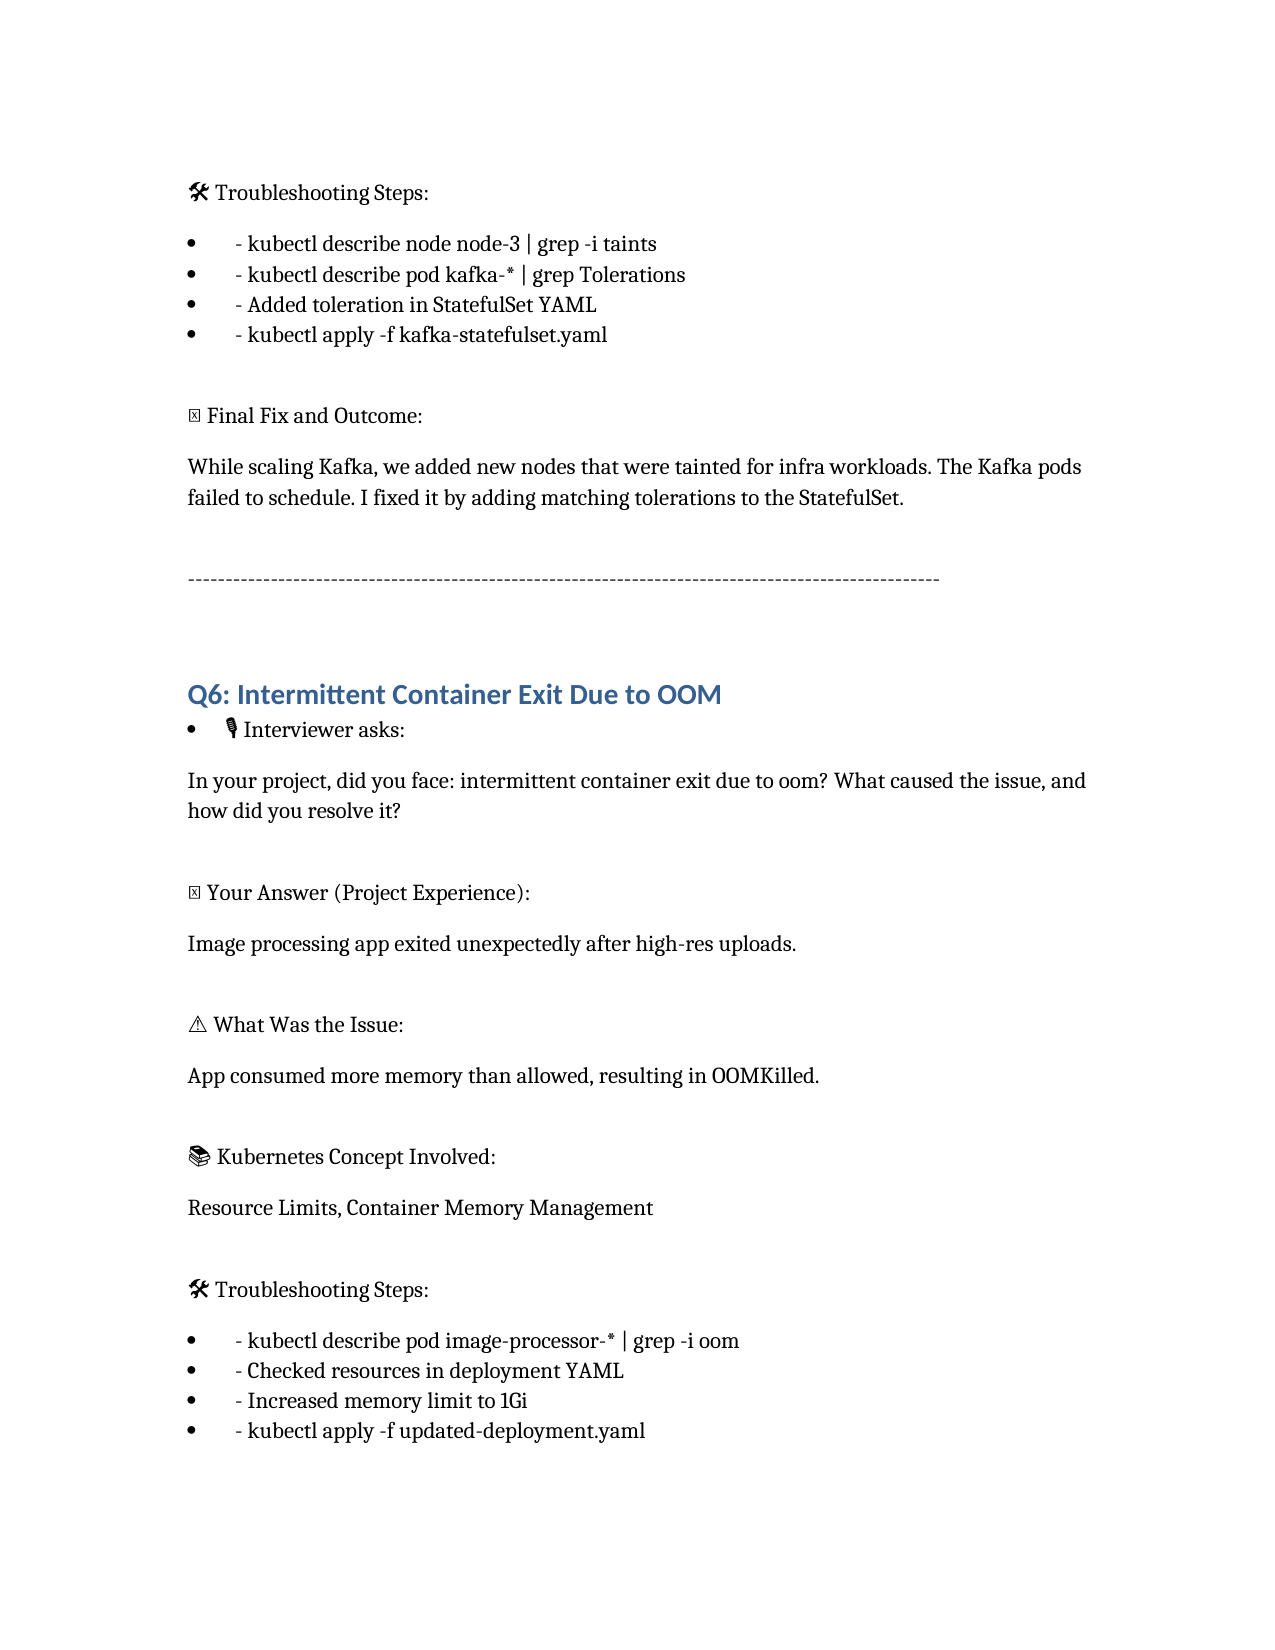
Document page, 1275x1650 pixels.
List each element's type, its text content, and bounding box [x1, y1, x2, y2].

text ✅ Final Fix and Outcome: [187, 373, 1087, 429]
list - Added toleration in StatefulSet YAML [187, 292, 1087, 318]
list - kubectl describe pod kafka-* | grep Tolerations [187, 261, 1087, 288]
text 📚 Kubernetes Concept Involved: [187, 1114, 1087, 1170]
text ⚠️ What Was the Issue: [187, 982, 1087, 1038]
list 🎙️ Interviewer asks: [187, 717, 1087, 743]
text 🛠️ Troubleshooting Steps: [187, 1246, 1087, 1303]
text Image processing app exited unexpectedly after high-res uploads. [187, 931, 1087, 957]
text ---------------------------------------------------------------------------------------------------- [187, 535, 1087, 622]
text In your project, did you face: intermittent container exit due to oom? What caused the issue, and how did you resolve it? [187, 768, 1087, 824]
list - Increased memory limit to 1Gi [187, 1388, 1087, 1414]
text While scaling Kafka, we added new nodes that were tainted for infra workloads. The Kafka pods failed to schedule. I fixed it by adding matching tolerations to the StatefulSet. [187, 454, 1087, 511]
text Resource Limits, Container Memory Management [187, 1195, 1087, 1221]
list - Checked resources in deployment YAML [187, 1358, 1087, 1384]
subtitle Q6: Intermittent Container Exit Due to OOM [187, 676, 1087, 712]
text 💬 Your Answer (Project Experience): [187, 849, 1087, 906]
list - kubectl apply -f kafka-statefulset.yaml [187, 322, 1087, 348]
text 🛠️ Troubleshooting Steps: [187, 150, 1087, 207]
list - kubectl apply -f updated-deployment.yaml [187, 1418, 1087, 1444]
text App consumed more memory than allowed, resulting in OOMKilled. [187, 1063, 1087, 1089]
list - kubectl describe node node-3 | grep -i taints [187, 231, 1087, 258]
list - kubectl describe pod image-processor-* | grep -i oom [187, 1327, 1087, 1354]
